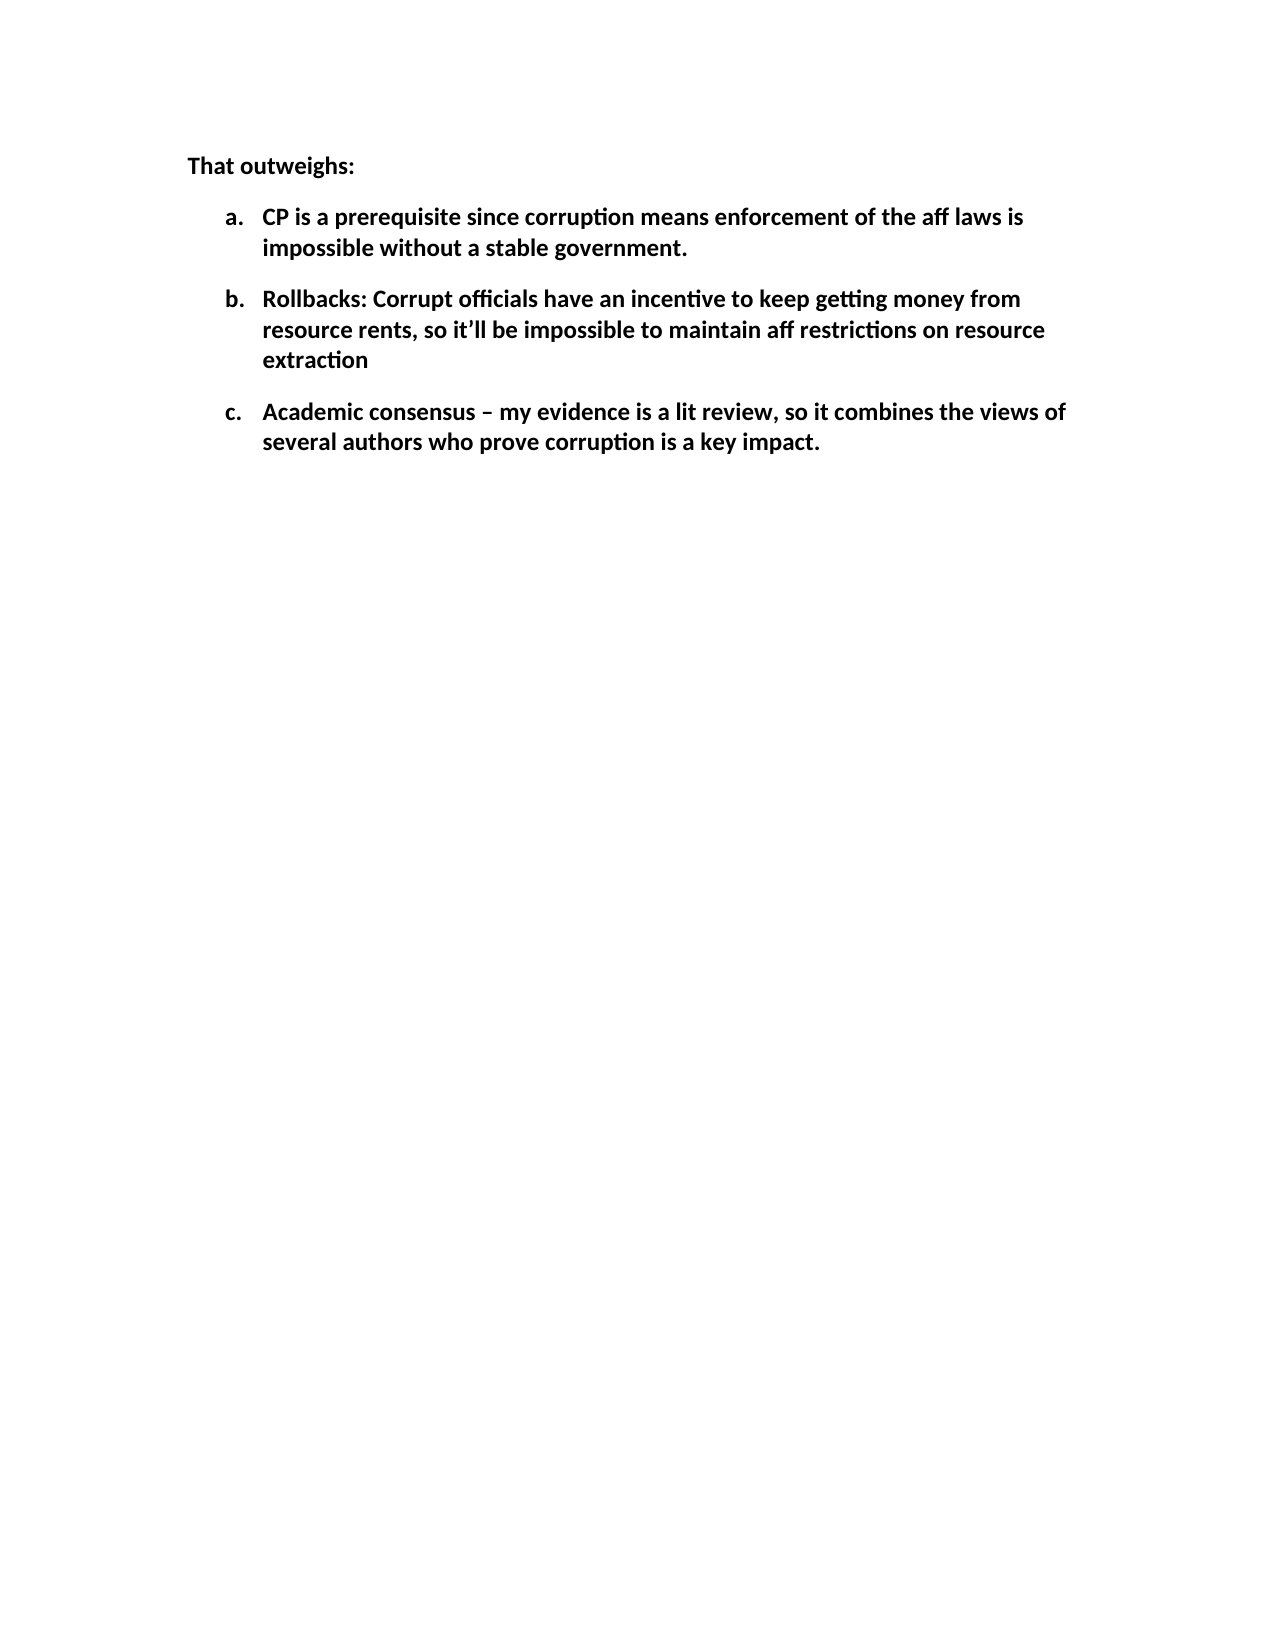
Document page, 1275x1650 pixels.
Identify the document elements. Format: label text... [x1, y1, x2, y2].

subtitle Rollbacks: Corrupt officials have an incentive to keep getting money from resource rents, so it’ll be impossible to maintain aff restrictions on resource extraction [225, 283, 1087, 375]
subtitle That outweighs: [187, 150, 1087, 181]
subtitle CP is a prerequisite since corruption means enforcement of the aff laws is impossible without a stable government. [225, 201, 1087, 262]
subtitle Academic consensus – my evidence is a lit review, so it combines the views of several authors who prove corruption is a key impact. [225, 396, 1087, 457]
